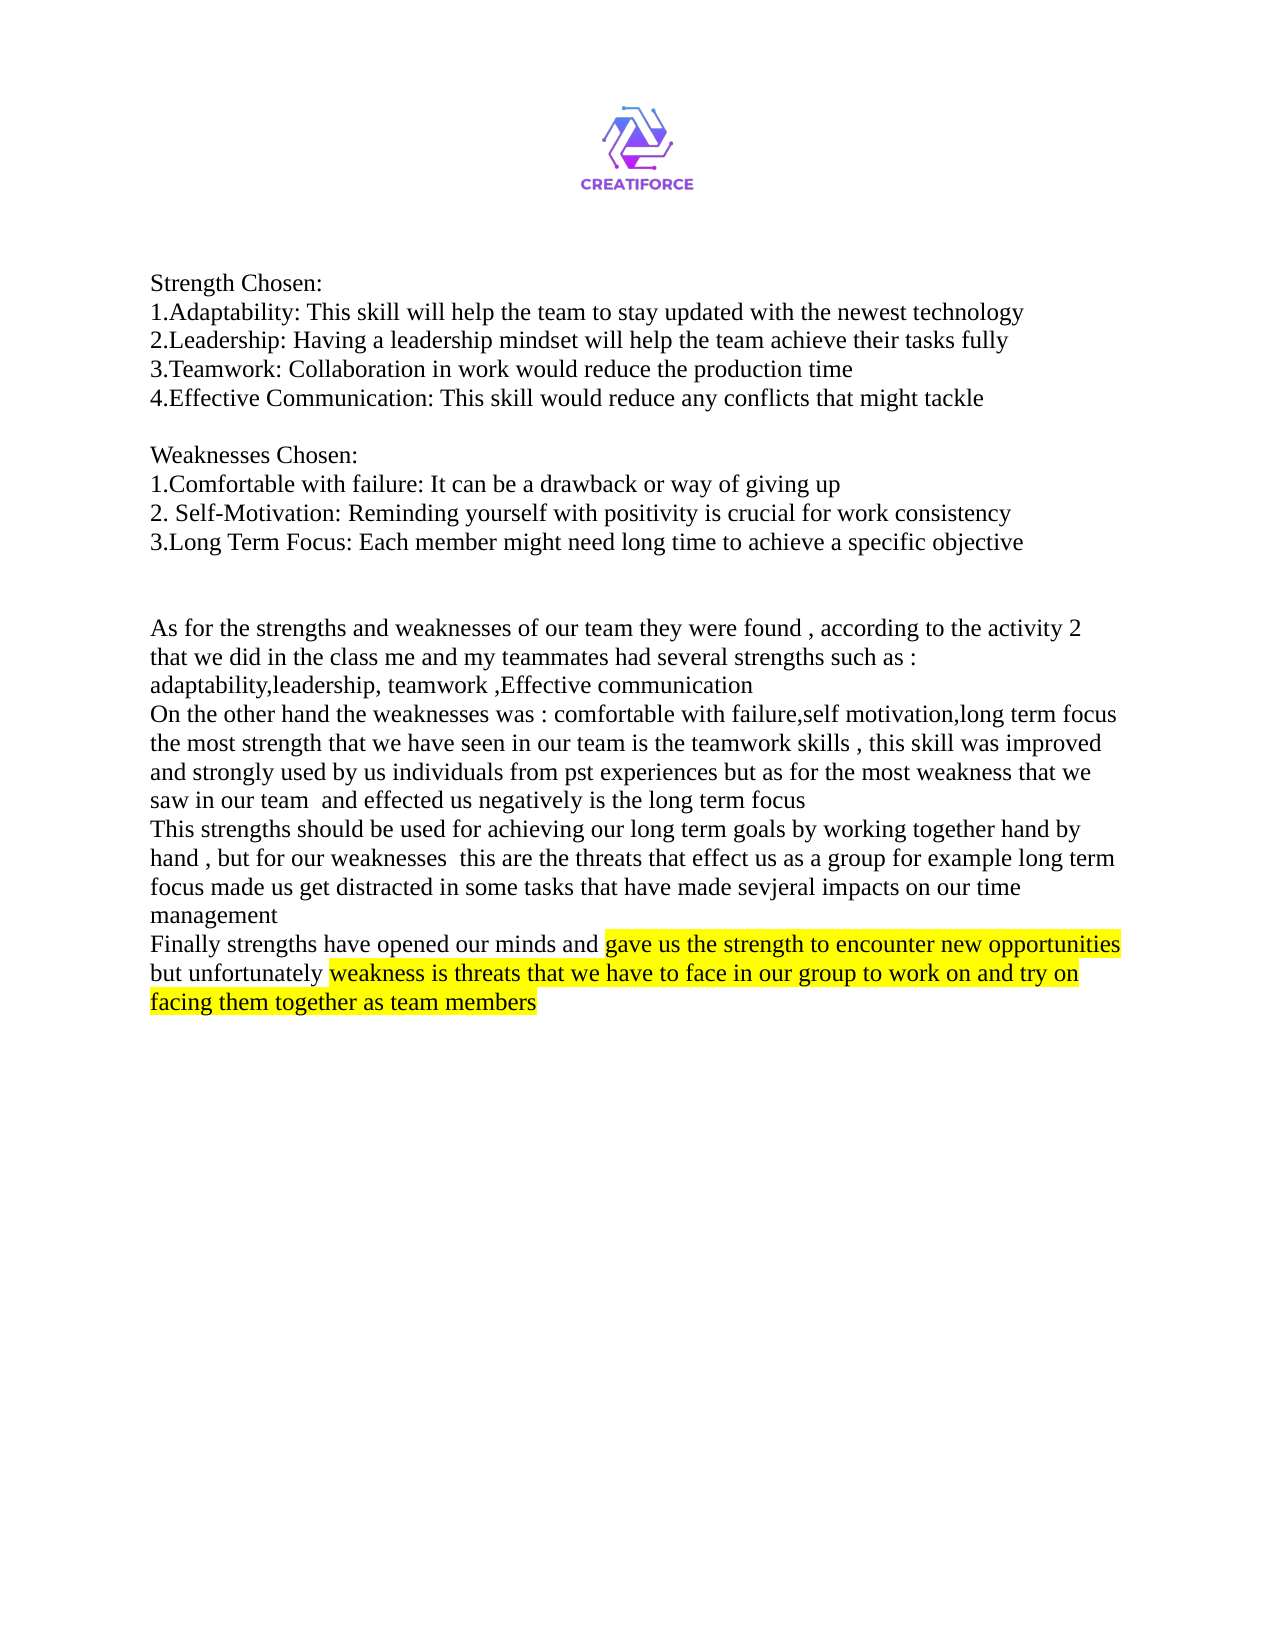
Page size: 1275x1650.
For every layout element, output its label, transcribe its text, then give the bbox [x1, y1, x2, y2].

text 3.Long Term Focus: Each member might need long time to achieve a specific objective [150, 527, 1125, 555]
text Strength Chosen: [150, 268, 1125, 297]
text 2. Self-Motivation: Reminding yourself with positivity is crucial for work consistency [150, 498, 1125, 527]
text 4.Effective Communication: This skill would reduce any conflicts that might tackle [150, 383, 1125, 412]
text Weaknesses Chosen: [150, 440, 1125, 469]
text 2.Leadership: Having a leadership mindset will help the team achieve their tasks fully [150, 325, 1125, 354]
text This strengths should be used for achieving our long term goals by working together hand by hand , but for our weaknesses this are the threats that effect us as a group for example long term focus made us get distracted in some tasks that have made sevjeral impacts on our time management [150, 814, 1125, 929]
picture [554, 73, 721, 240]
text On the other hand the weaknesses was : comfortable with failure,self motivation,long term focus [150, 699, 1125, 728]
text Finally strengths have opened our minds and gave us the strength to encounter new opportunities but unfortunately weakness is threats that we have to face in our group to work on and try on facing them together as team members [537, 929, 1125, 1015]
text 3.Teamwork: Collaboration in work would reduce the production time [150, 354, 1125, 383]
text the most strength that we have seen in our team is the teamwork skills , this skill was improved and strongly used by us individuals from pst experiences but as for the most weakness that we saw in our team and effected us negatively is the long term focus [150, 728, 1125, 814]
text 1.Adaptability: This skill will help the team to stay updated with the newest technology [150, 297, 1125, 325]
text Finally strengths have opened our minds and gave us the strength to encounter new opportunities but unfortunately weakness is threats that we have to face in our group to work on and try on facing them together as team members [150, 929, 605, 987]
text As for the strengths and weaknesses of our team they were found , according to the activity 2 that we did in the class me and my teammates had several strengths such as : adaptability,leadership, teamwork ,Effective communication [150, 613, 1125, 699]
text 1.Comfortable with failure: It can be a drawback or way of giving up [150, 469, 1125, 498]
